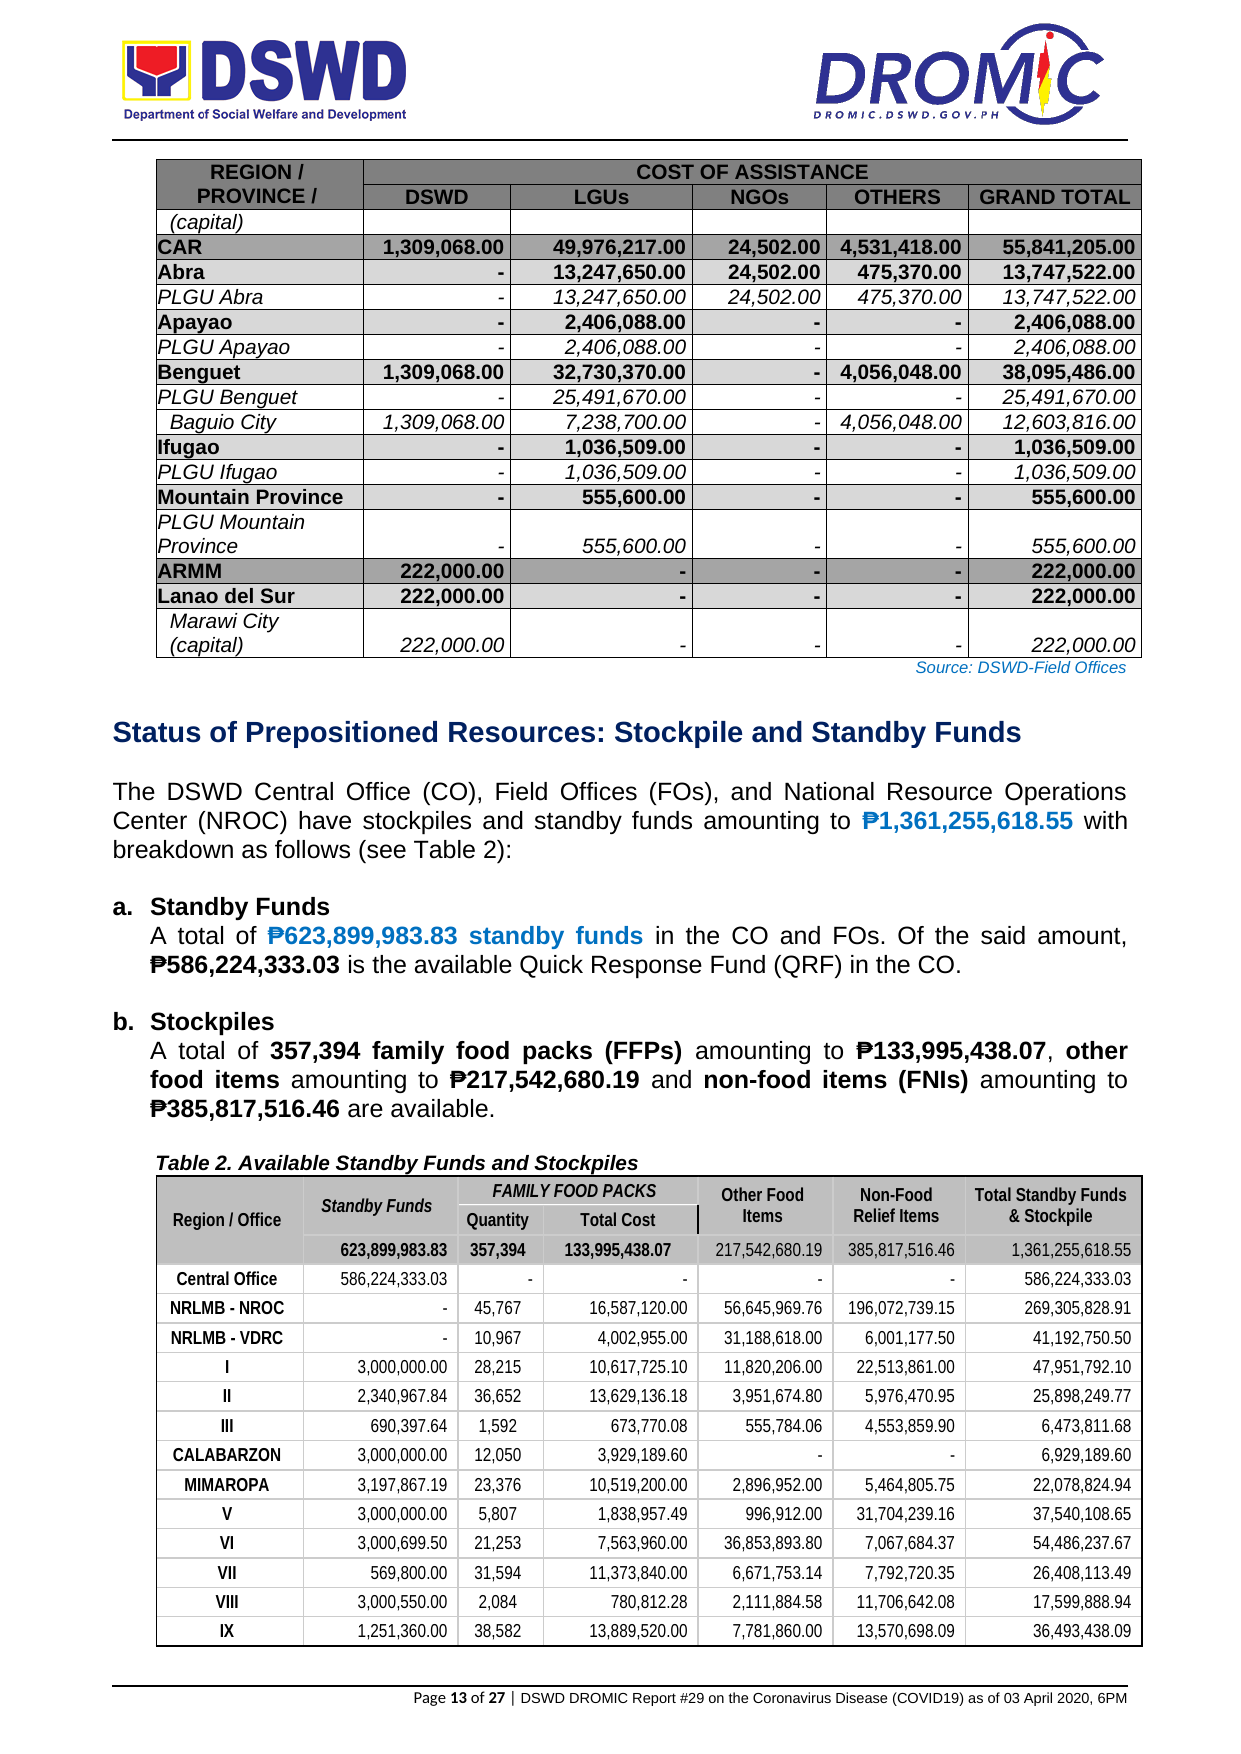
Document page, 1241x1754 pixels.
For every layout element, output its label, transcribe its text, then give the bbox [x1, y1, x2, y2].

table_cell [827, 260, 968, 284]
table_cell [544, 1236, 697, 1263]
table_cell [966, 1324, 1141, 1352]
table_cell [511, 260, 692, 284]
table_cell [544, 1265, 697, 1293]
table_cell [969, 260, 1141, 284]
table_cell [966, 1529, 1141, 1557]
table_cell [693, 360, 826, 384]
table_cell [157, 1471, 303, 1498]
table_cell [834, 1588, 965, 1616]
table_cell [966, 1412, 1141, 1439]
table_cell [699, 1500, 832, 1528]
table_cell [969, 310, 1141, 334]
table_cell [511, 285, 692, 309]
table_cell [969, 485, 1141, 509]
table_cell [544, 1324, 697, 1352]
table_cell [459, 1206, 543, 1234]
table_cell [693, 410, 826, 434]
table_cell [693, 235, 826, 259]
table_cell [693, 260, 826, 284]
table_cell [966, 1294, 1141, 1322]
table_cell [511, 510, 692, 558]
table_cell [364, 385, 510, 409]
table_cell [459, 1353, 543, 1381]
table_cell GRAND TOTAL [969, 185, 1141, 209]
list Stockpiles [112, 1007, 1128, 1036]
table_cell DSWD [364, 185, 510, 209]
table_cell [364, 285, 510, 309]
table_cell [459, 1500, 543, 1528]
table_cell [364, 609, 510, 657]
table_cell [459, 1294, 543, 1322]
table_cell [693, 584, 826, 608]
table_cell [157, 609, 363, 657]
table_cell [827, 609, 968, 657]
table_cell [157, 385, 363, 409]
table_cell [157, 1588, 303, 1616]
picture [781, 23, 1133, 125]
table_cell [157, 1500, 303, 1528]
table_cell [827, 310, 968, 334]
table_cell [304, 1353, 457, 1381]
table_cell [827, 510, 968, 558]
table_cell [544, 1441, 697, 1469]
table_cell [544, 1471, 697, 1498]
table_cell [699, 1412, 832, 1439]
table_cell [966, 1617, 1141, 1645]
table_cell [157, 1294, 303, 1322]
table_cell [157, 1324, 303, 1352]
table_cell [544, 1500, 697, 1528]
list Standby Funds [112, 892, 1128, 921]
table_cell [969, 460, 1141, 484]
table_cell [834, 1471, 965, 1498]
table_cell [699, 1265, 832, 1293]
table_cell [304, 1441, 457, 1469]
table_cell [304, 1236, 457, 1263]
table_cell LGUs [511, 185, 692, 209]
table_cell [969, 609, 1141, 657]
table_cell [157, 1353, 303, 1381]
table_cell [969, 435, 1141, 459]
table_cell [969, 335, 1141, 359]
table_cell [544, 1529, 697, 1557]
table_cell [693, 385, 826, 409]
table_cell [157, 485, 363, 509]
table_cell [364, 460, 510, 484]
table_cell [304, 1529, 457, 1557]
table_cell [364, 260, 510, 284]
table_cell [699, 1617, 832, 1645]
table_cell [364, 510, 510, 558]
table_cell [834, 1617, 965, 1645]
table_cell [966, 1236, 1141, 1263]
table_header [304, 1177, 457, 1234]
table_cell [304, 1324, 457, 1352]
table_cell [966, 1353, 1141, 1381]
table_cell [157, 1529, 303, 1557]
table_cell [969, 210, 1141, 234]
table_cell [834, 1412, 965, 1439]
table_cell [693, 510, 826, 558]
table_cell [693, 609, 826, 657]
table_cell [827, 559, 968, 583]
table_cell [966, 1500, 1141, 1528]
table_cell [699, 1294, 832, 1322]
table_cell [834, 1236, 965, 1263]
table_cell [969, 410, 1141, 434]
text The DSWD Central Office (CO), Field Offices (FOs), and National Resource Operations Center (NROC) have stockpiles and standby funds amounting to ₱1,361,255,618.55 with breakdown as follows (see Table 2): [112, 777, 1128, 864]
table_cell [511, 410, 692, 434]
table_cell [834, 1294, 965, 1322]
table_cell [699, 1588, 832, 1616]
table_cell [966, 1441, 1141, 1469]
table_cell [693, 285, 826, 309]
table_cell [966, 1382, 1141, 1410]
table_cell OTHERS [827, 185, 968, 209]
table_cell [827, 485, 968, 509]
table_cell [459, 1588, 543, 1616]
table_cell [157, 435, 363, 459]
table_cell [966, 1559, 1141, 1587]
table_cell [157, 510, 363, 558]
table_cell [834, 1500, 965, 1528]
table_cell NGOs [693, 185, 826, 209]
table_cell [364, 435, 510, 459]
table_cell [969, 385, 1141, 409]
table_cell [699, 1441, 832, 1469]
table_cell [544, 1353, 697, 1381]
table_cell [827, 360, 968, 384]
table_header REGION / PROVINCE / MUNICIPALITY [157, 160, 363, 209]
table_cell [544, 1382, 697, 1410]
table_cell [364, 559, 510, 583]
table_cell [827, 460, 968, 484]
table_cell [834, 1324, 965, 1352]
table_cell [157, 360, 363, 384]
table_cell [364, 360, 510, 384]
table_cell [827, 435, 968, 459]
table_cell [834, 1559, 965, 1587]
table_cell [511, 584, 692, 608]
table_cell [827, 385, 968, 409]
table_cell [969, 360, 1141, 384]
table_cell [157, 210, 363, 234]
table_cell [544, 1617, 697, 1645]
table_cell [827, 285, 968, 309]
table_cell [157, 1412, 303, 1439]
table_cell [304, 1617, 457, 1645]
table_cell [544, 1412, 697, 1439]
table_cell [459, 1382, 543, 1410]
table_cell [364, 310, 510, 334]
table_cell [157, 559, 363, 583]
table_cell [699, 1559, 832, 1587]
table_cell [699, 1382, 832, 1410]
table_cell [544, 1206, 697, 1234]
text A total of ₱623,899,983.83 standby funds in the CO and FOs. Of the said amount, ₱586,224,333.03 is the available Quick Response Fund (QRF) in the CO. [150, 921, 1128, 979]
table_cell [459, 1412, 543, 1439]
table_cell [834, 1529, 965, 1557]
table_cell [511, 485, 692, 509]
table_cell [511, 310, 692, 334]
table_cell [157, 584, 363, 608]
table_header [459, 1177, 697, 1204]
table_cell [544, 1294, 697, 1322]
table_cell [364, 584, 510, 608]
text Source: DSWD-Field Offices [112, 658, 1128, 677]
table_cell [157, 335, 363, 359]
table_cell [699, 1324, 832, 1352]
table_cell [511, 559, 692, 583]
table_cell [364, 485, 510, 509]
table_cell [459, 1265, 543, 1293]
table_header COST OF ASSISTANCE [364, 160, 1141, 184]
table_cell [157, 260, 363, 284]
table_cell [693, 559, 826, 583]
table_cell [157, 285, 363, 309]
picture [112, 37, 417, 125]
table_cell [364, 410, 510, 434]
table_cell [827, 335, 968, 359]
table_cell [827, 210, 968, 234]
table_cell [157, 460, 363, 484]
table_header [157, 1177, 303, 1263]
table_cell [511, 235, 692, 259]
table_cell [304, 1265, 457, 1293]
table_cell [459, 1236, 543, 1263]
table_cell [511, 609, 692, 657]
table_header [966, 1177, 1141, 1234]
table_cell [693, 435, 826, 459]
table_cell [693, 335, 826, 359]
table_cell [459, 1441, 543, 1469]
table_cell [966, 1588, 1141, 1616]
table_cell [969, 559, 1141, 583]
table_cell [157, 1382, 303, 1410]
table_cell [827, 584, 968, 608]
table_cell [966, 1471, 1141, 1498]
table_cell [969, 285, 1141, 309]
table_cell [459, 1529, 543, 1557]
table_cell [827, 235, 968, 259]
text Status of Prepositioned Resources: Stockpile and Standby Funds [112, 715, 1128, 749]
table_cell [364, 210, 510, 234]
text Table 2. Available Standby Funds and Stockpiles [112, 1151, 1128, 1175]
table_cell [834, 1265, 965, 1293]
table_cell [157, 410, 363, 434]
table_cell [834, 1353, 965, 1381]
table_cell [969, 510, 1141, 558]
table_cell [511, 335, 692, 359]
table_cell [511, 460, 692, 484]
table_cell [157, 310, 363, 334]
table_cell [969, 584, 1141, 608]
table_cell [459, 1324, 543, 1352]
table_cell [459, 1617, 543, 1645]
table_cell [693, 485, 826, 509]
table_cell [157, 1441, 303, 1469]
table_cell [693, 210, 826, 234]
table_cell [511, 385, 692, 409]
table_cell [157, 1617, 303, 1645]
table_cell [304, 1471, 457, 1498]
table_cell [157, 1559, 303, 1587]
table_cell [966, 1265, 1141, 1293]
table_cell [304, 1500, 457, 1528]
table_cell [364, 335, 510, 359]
text A total of 357,394 family food packs (FFPs) amounting to ₱133,995,438.07, other food items amounting to ₱217,542,680.19 and non-food items (FNIs) amounting to ₱385,817,516.46 are available. [150, 1036, 1128, 1122]
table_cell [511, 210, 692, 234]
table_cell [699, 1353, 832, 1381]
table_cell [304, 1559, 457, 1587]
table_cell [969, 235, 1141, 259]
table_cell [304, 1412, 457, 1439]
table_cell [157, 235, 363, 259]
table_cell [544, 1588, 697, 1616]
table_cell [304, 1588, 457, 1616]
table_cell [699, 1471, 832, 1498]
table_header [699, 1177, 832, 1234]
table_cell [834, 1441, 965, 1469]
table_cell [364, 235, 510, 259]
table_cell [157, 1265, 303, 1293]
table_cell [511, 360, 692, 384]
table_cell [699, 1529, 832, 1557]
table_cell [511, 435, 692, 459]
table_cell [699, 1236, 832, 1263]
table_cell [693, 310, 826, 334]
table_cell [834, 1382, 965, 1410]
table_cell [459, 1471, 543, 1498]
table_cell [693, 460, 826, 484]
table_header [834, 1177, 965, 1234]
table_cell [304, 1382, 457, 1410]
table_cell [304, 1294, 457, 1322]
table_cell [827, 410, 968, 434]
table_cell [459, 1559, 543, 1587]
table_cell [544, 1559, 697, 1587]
